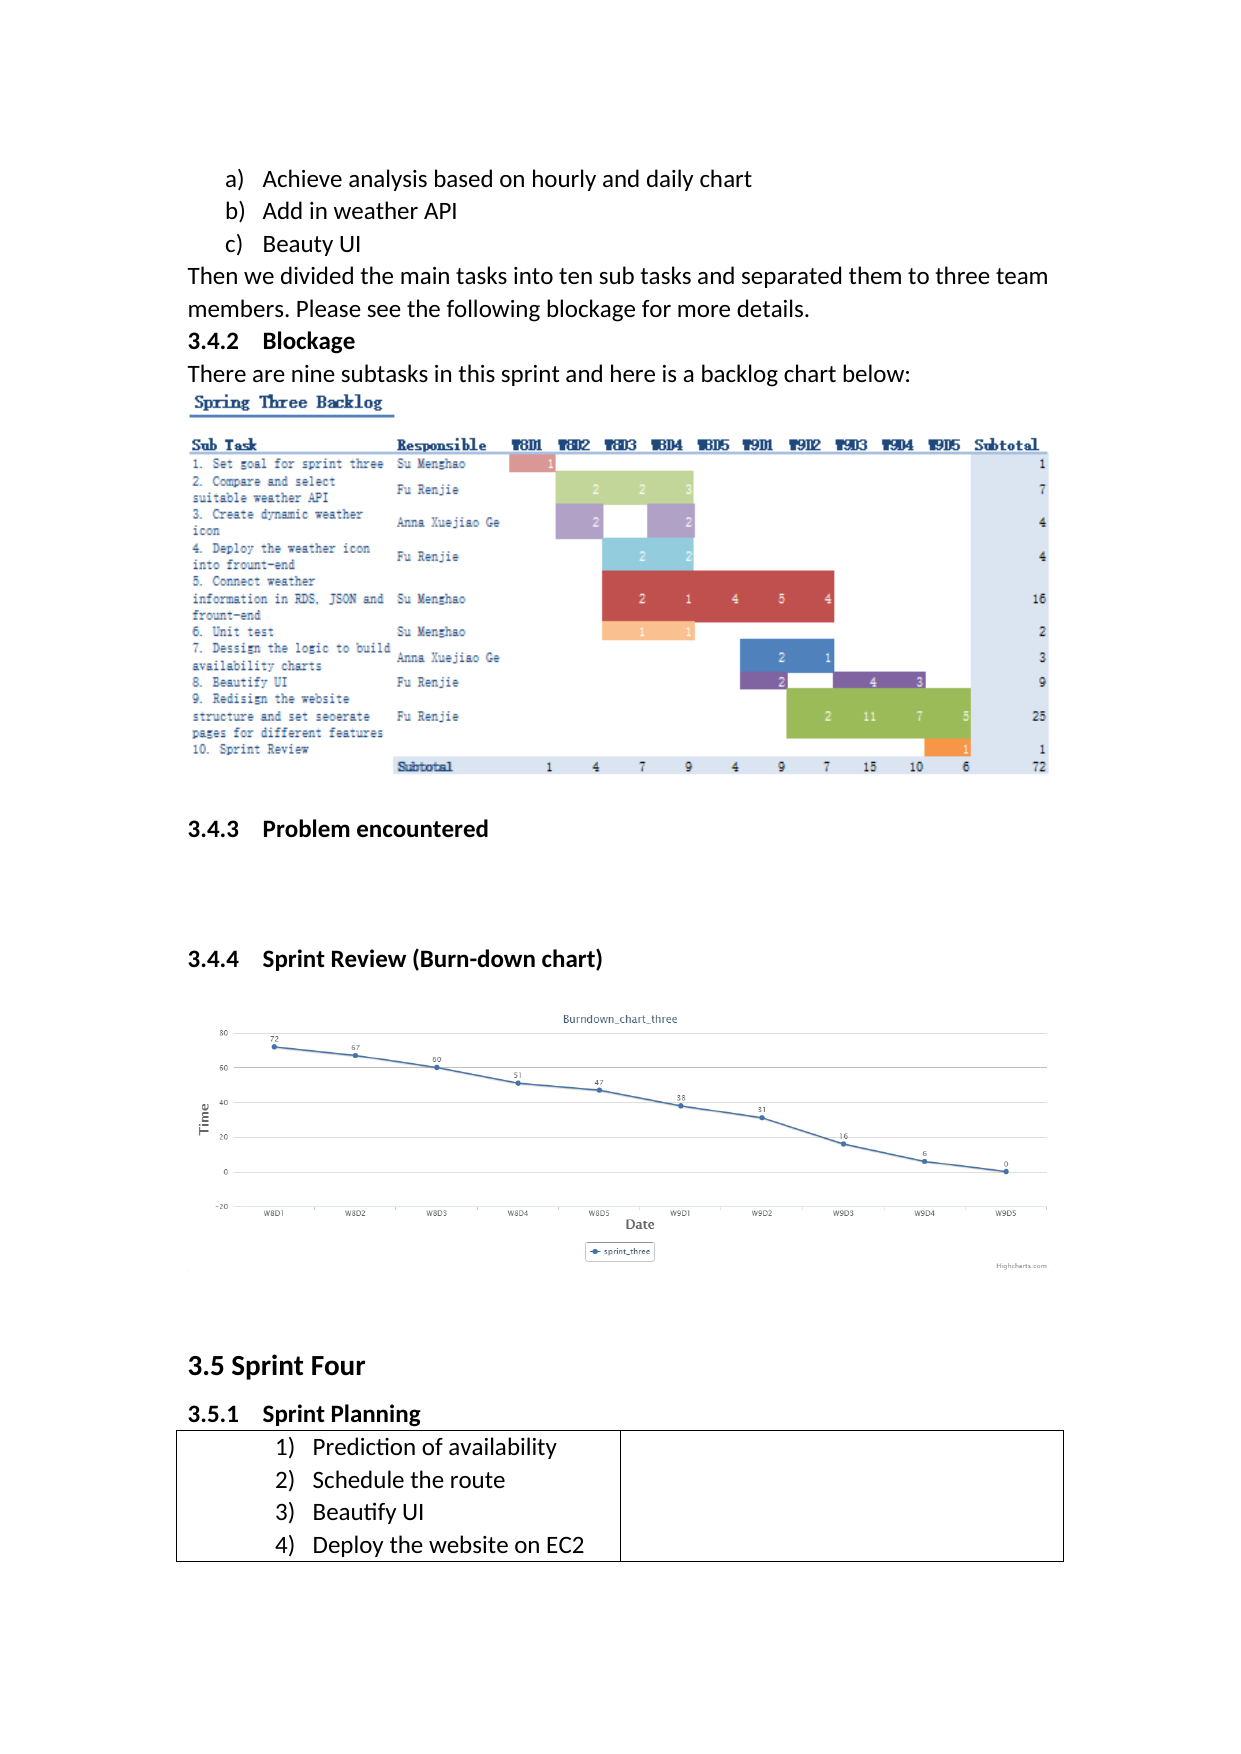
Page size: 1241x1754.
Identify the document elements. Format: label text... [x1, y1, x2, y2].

picture [187, 389, 1053, 777]
list Sprint Planning [187, 1397, 1053, 1429]
text There are nine subtasks in this sprint and here is a backlog chart below: [187, 357, 1053, 389]
picture [187, 1007, 1053, 1271]
list Beauty UI [225, 227, 1053, 259]
text Then we divided the main tasks into ten sub tasks and separated them to three team members. Please see the following blockage for more details. [187, 259, 1053, 324]
list Problem encountered [187, 812, 1053, 844]
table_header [177, 1431, 620, 1561]
list Blockage [187, 324, 1053, 357]
table_header [621, 1431, 1063, 1561]
list Sprint Review (Burn-down chart) [187, 942, 1053, 974]
list Sprint Four [187, 1332, 1053, 1397]
list Achieve analysis based on hourly and daily chart [225, 162, 1053, 194]
list Add in weather API [225, 194, 1053, 227]
